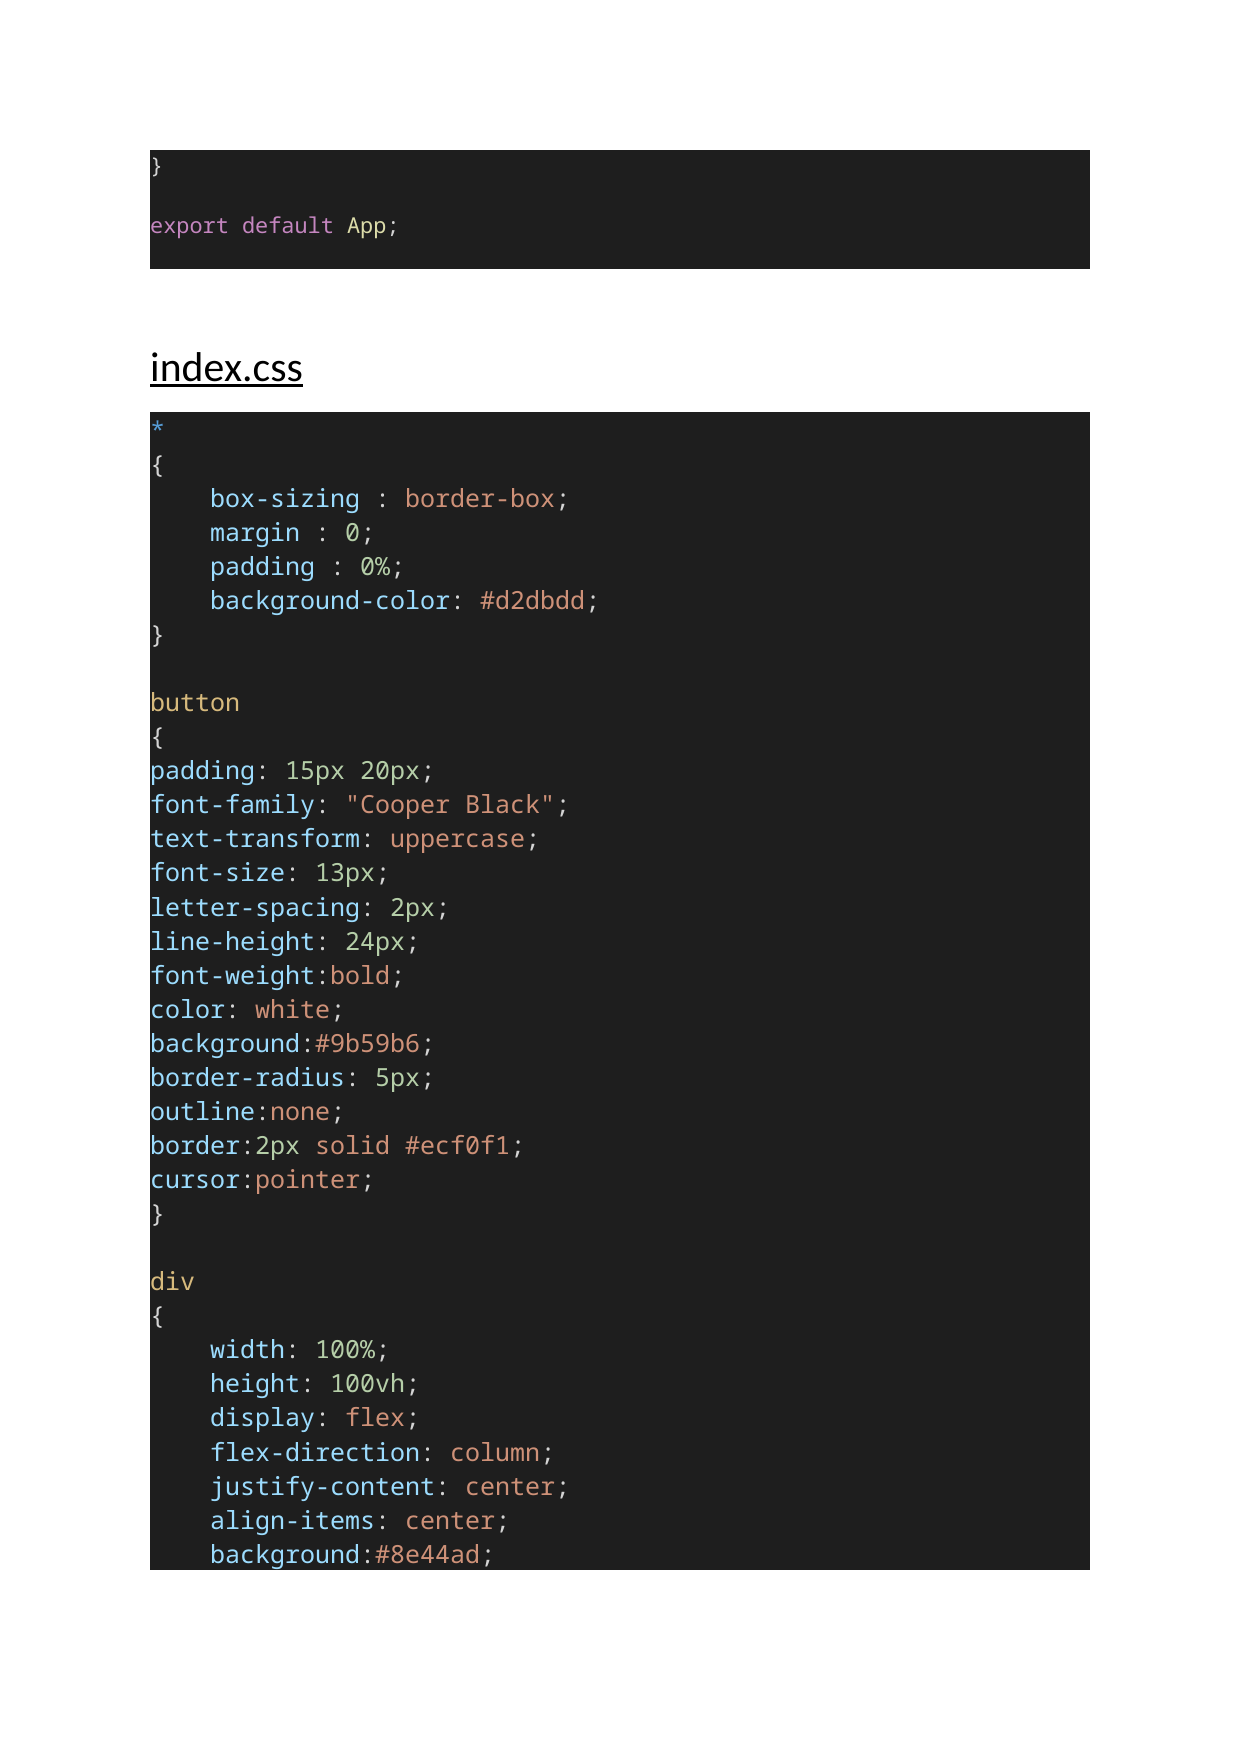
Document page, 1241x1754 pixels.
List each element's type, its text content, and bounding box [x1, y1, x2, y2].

text text-transform: uppercase; [150, 821, 1090, 855]
text padding : 0%; [150, 548, 1090, 583]
text outline:none; [150, 1093, 1090, 1128]
text line-height: 24px; [150, 923, 1090, 957]
text border-radius: 5px; [150, 1059, 1090, 1093]
text background:#8e44ad; [150, 1536, 1090, 1570]
text font-size: 13px; [150, 855, 1090, 889]
text index.css [150, 341, 1090, 392]
text { [150, 719, 1090, 753]
text display: flex; [150, 1400, 1090, 1434]
text div [150, 1264, 1090, 1298]
text cursor:pointer; [150, 1162, 1090, 1196]
text * [150, 412, 1090, 446]
text { [150, 1298, 1090, 1332]
text letter-spacing: 2px; [150, 889, 1090, 923]
text margin : 0; [150, 514, 1090, 548]
text align-items: center; [150, 1502, 1090, 1536]
text flex-direction: column; [150, 1434, 1090, 1468]
text height: 100vh; [150, 1366, 1090, 1400]
text } [150, 150, 1090, 180]
text padding: 15px 20px; [150, 753, 1090, 787]
text justify-content: center; [150, 1468, 1090, 1502]
text width: 100%; [150, 1332, 1090, 1366]
text background-color: #d2dbdd; [150, 583, 1090, 617]
text { [150, 446, 1090, 480]
text } [150, 617, 1090, 651]
text export default App; [150, 209, 1090, 239]
text font-weight:bold; [150, 957, 1090, 991]
text color: white; [150, 991, 1090, 1025]
text button [150, 685, 1090, 719]
text box-sizing : border-box; [150, 480, 1090, 514]
text border:2px solid #ecf0f1; [150, 1128, 1090, 1162]
text background:#9b59b6; [150, 1025, 1090, 1059]
text font-family: "Cooper Black"; [150, 787, 1090, 821]
text } [150, 1196, 1090, 1230]
